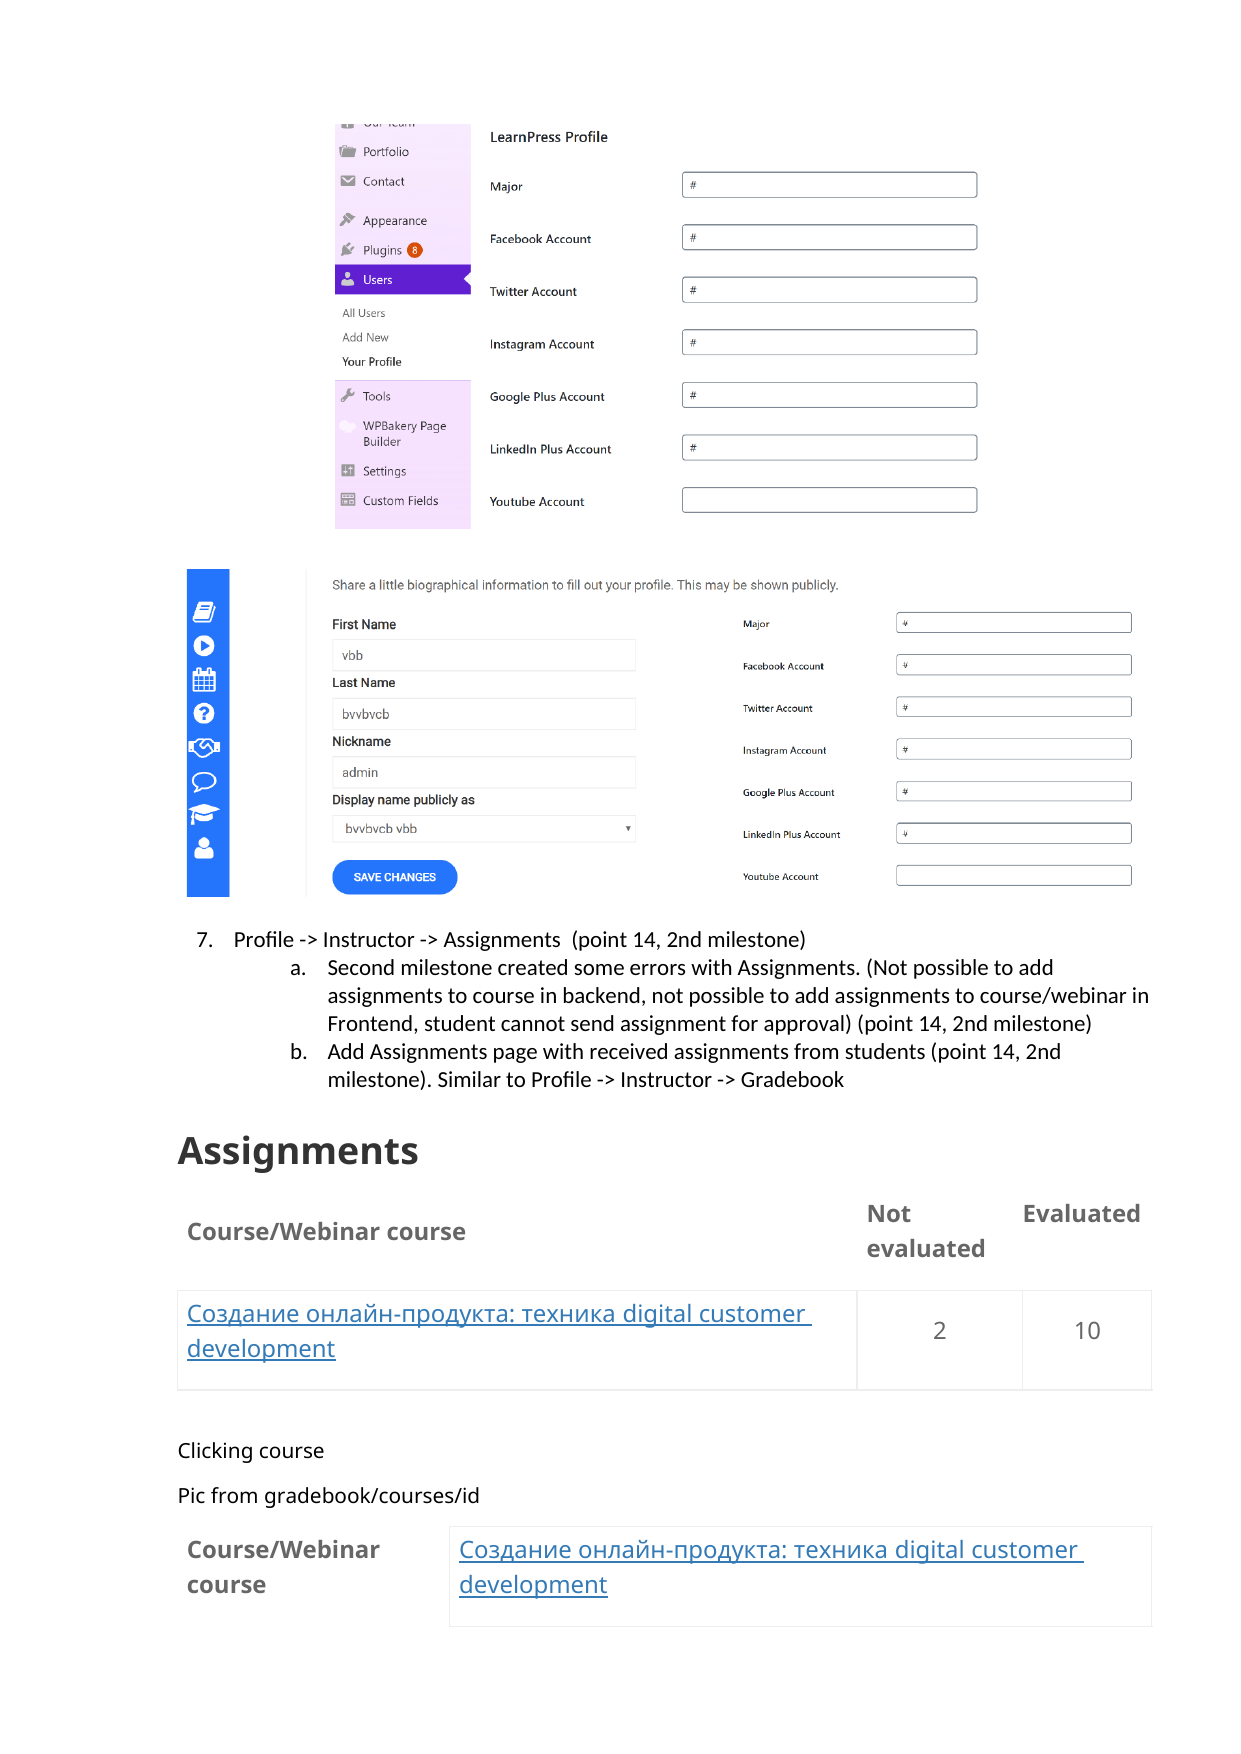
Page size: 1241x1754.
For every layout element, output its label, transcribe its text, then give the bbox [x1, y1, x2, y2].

table_header Создание онлайн-продукта: техника digital customer development [450, 1527, 1151, 1626]
list Add Assignments page with received assignments from students (point 14, 2nd milestone). Similar to Profile -> Instructor -> Gradebook [290, 1037, 1152, 1093]
table_cell Создание онлайн-продукта: техника digital customer development [178, 1291, 856, 1389]
text Clicking course [177, 1436, 1152, 1464]
table_header Course/Webinar course [177, 1526, 449, 1626]
picture [335, 124, 1035, 529]
table_header Evaluated [1023, 1191, 1152, 1290]
list Profile -> Instructor -> Assignments (point 14, 2nd milestone) [196, 925, 1152, 953]
table_cell 2 [858, 1291, 1022, 1389]
subtitle Assignments [177, 1124, 1152, 1175]
table_cell 10 [1023, 1291, 1151, 1389]
table_header Not evaluated [857, 1191, 1022, 1290]
table_header Course/Webinar course [177, 1191, 857, 1290]
list Second milestone created some errors with Assignments. (Not possible to add assignments to course in backend, not possible to add assignments to course/webinar in Frontend, student cannot send assignment for approval) (point 14, 2nd milestone) [290, 953, 1152, 1037]
picture [186, 569, 1161, 897]
text Pic from gradebook/courses/id [177, 1481, 1152, 1509]
